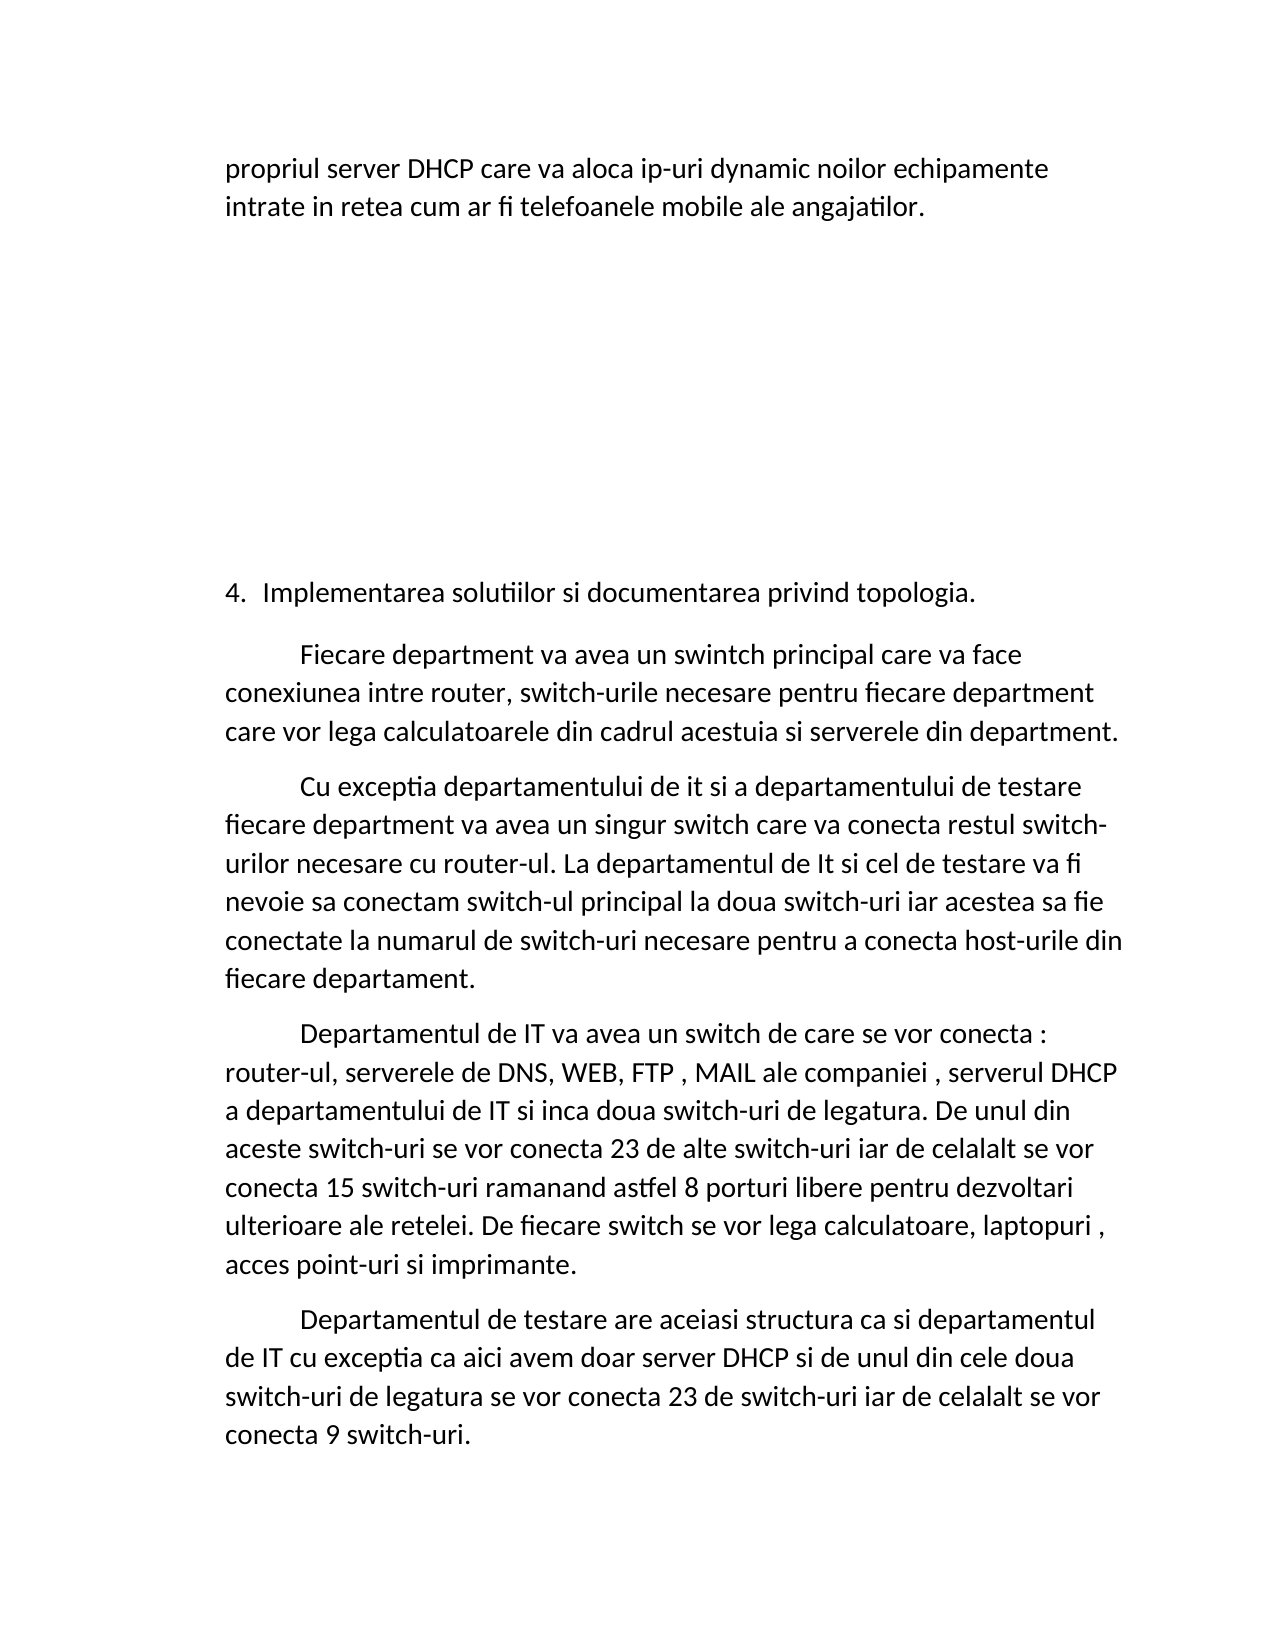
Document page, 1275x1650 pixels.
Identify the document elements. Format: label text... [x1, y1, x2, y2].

text Cu exceptia departamentului de it si a departamentului de testare fiecare department va avea un singur switch care va conecta restul switch-urilor necesare cu router-ul. La departamentul de It si cel de testare va fi nevoie sa conectam switch-ul principal la doua switch-uri iar acestea sa fie conectate la numarul de switch-uri necesare pentru a conecta host-urile din fiecare departament. [225, 768, 1125, 996]
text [225, 150, 1125, 224]
text Fiecare department va avea un swintch principal care va face conexiunea intre router, switch-urile necesare pentru fiecare department care vor lega calculatoarele din cadrul acestuia si serverele din department. [225, 636, 1125, 748]
text Departamentul de IT va avea un switch de care se vor conecta : router-ul, serverele de DNS, WEB, FTP , MAIL ale companiei , serverul DHCP a departamentului de IT si inca doua switch-uri de legatura. De unul din aceste switch-uri se vor conecta 23 de alte switch-uri iar de celalalt se vor conecta 15 switch-uri ramanand astfel 8 porturi libere pentru dezvoltari ulterioare ale retelei. De fiecare switch se vor lega calculatoare, laptopuri , acces point-uri si imprimante. [225, 1015, 1125, 1281]
text Departamentul de testare are aceiasi structura ca si departamentul de IT cu exceptia ca aici avem doar server DHCP si de unul din cele doua switch-uri de legatura se vor conecta 23 de switch-uri iar de celalalt se vor conecta 9 switch-uri. [225, 1301, 1125, 1452]
list Implementarea solutiilor si documentarea privind topologia. [225, 574, 1125, 610]
